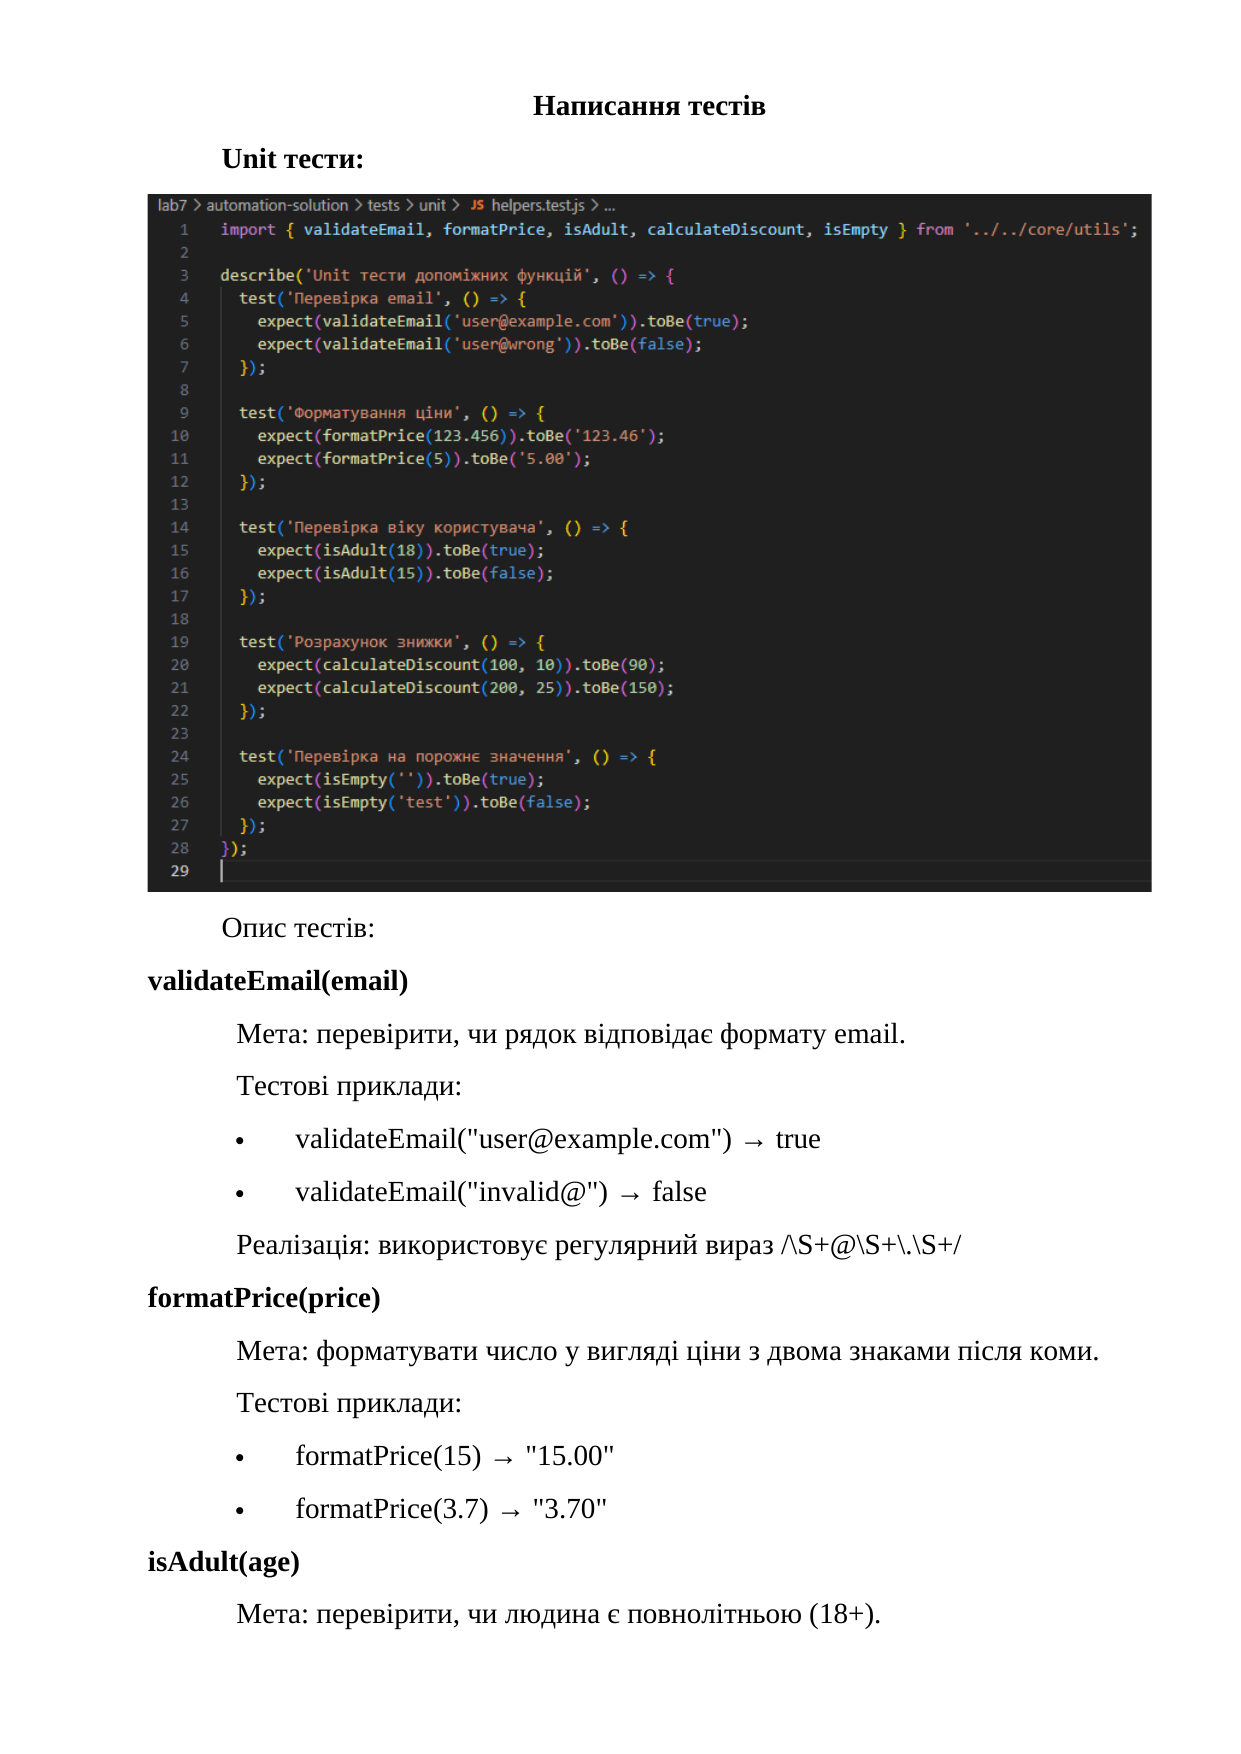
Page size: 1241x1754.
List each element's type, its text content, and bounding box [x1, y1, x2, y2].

text Мета: форматувати число у вигляді ціни з двома знаками після коми. [148, 1333, 1152, 1366]
text validateEmail(email) [148, 963, 1152, 996]
list formatPrice(3.7) → "3.70" [148, 1491, 1152, 1524]
text Тестові приклади: [148, 1385, 1152, 1419]
text formatPrice(price) [148, 1280, 1152, 1313]
text Мета: перевірити, чи рядок відповідає формату email. [148, 1016, 1152, 1049]
text Мета: перевірити, чи людина є повнолітньою (18+). [148, 1597, 1152, 1630]
list validateEmail("user@example.com") → true [148, 1121, 1152, 1155]
picture [147, 194, 1152, 892]
text isAdult(age) [148, 1544, 1152, 1577]
text Опис тестів: [148, 910, 1152, 944]
text Реалізація: використовує регулярний вираз /\S+@\S+\.\S+/ [148, 1227, 1152, 1261]
text Unit тести: [148, 141, 1152, 175]
list validateEmail("invalid@") → false [148, 1174, 1152, 1208]
text Написання тестів [148, 88, 1152, 122]
list formatPrice(15) → "15.00" [148, 1438, 1152, 1472]
text Тестові приклади: [148, 1068, 1152, 1102]
